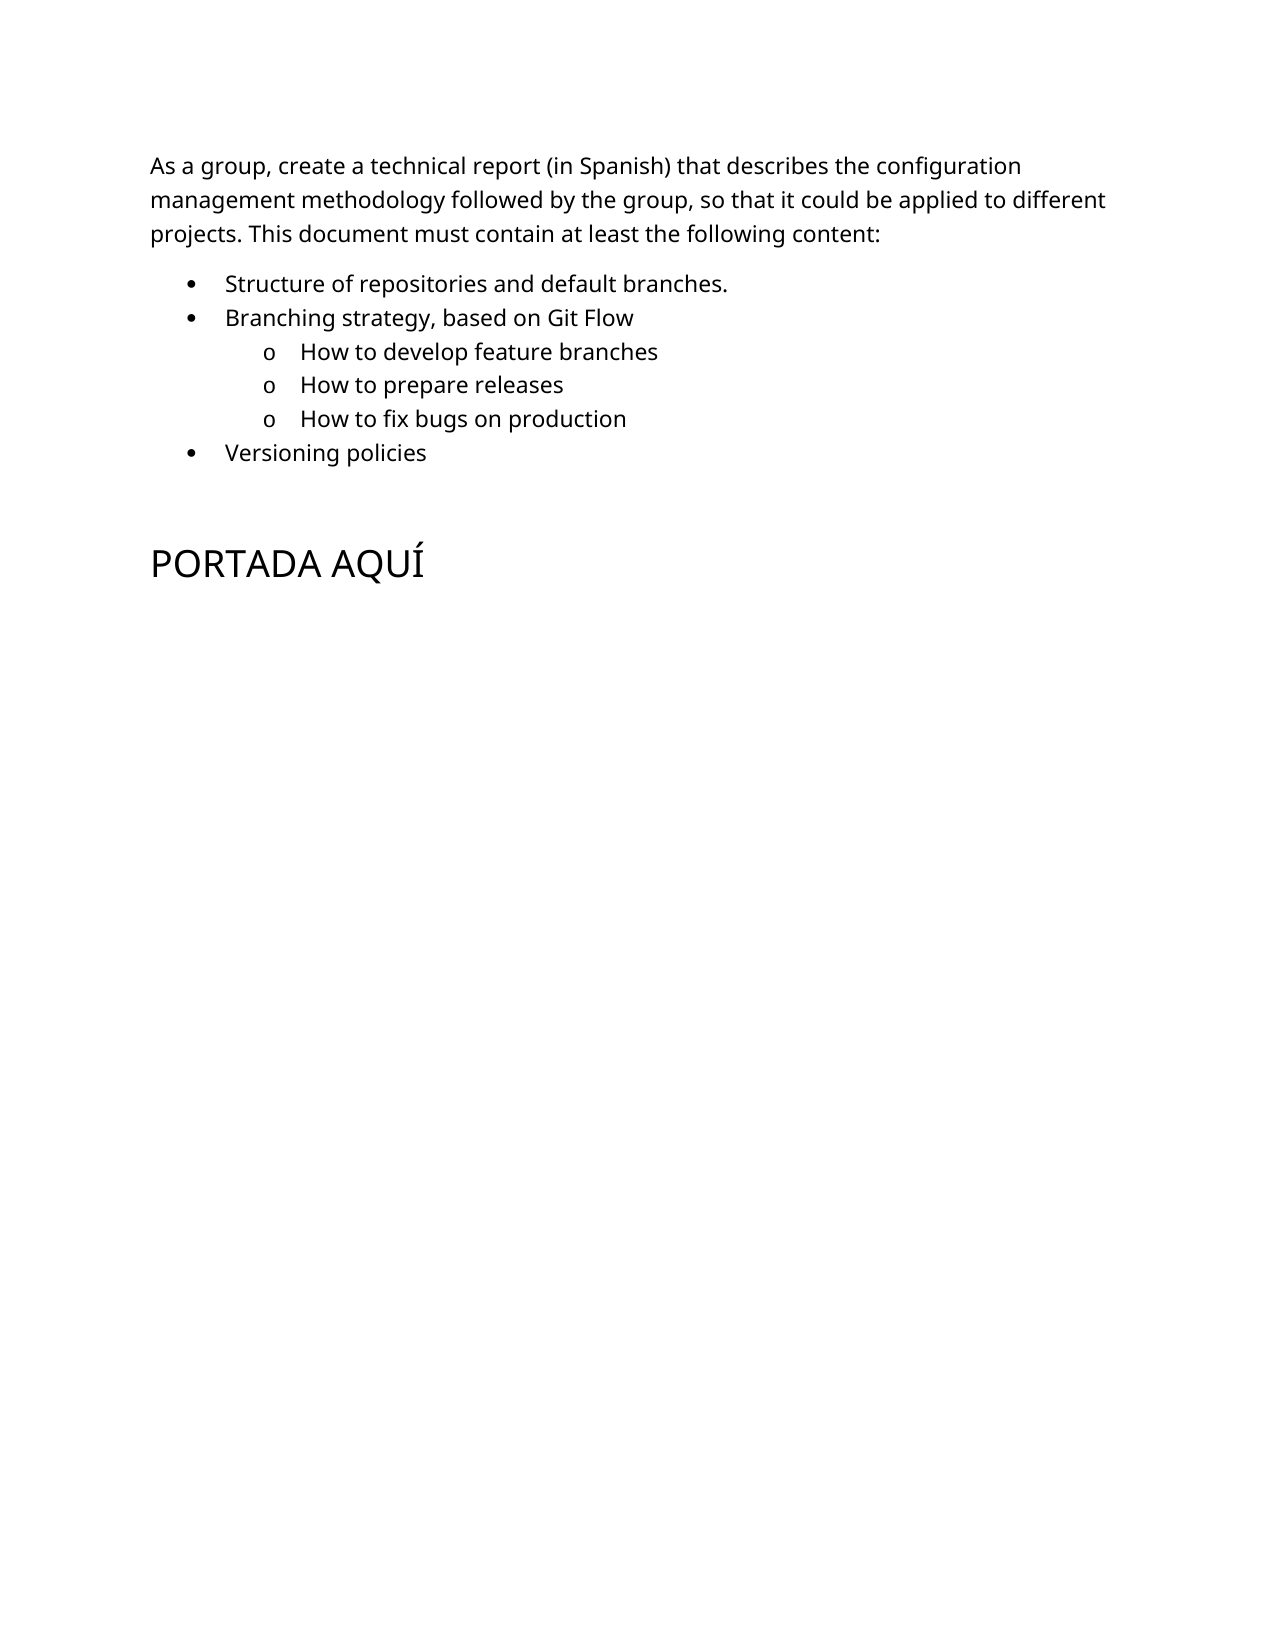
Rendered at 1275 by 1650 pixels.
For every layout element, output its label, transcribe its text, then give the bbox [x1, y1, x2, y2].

list Branching strategy, based on Git Flow [187, 302, 1125, 333]
list How to fix bugs on production [262, 403, 1125, 434]
text PORTADA AQUÍ [150, 538, 1125, 589]
list How to develop feature branches [262, 335, 1125, 367]
list Structure of repositories and default branches. [187, 268, 1125, 299]
list How to prepare releases [262, 369, 1125, 401]
text As a group, create a technical report (in Spanish) that describes the configuration management methodology followed by the group, so that it could be applied to different projects. This document must contain at least the following content: [150, 150, 1125, 249]
list Versioning policies [187, 437, 1125, 468]
